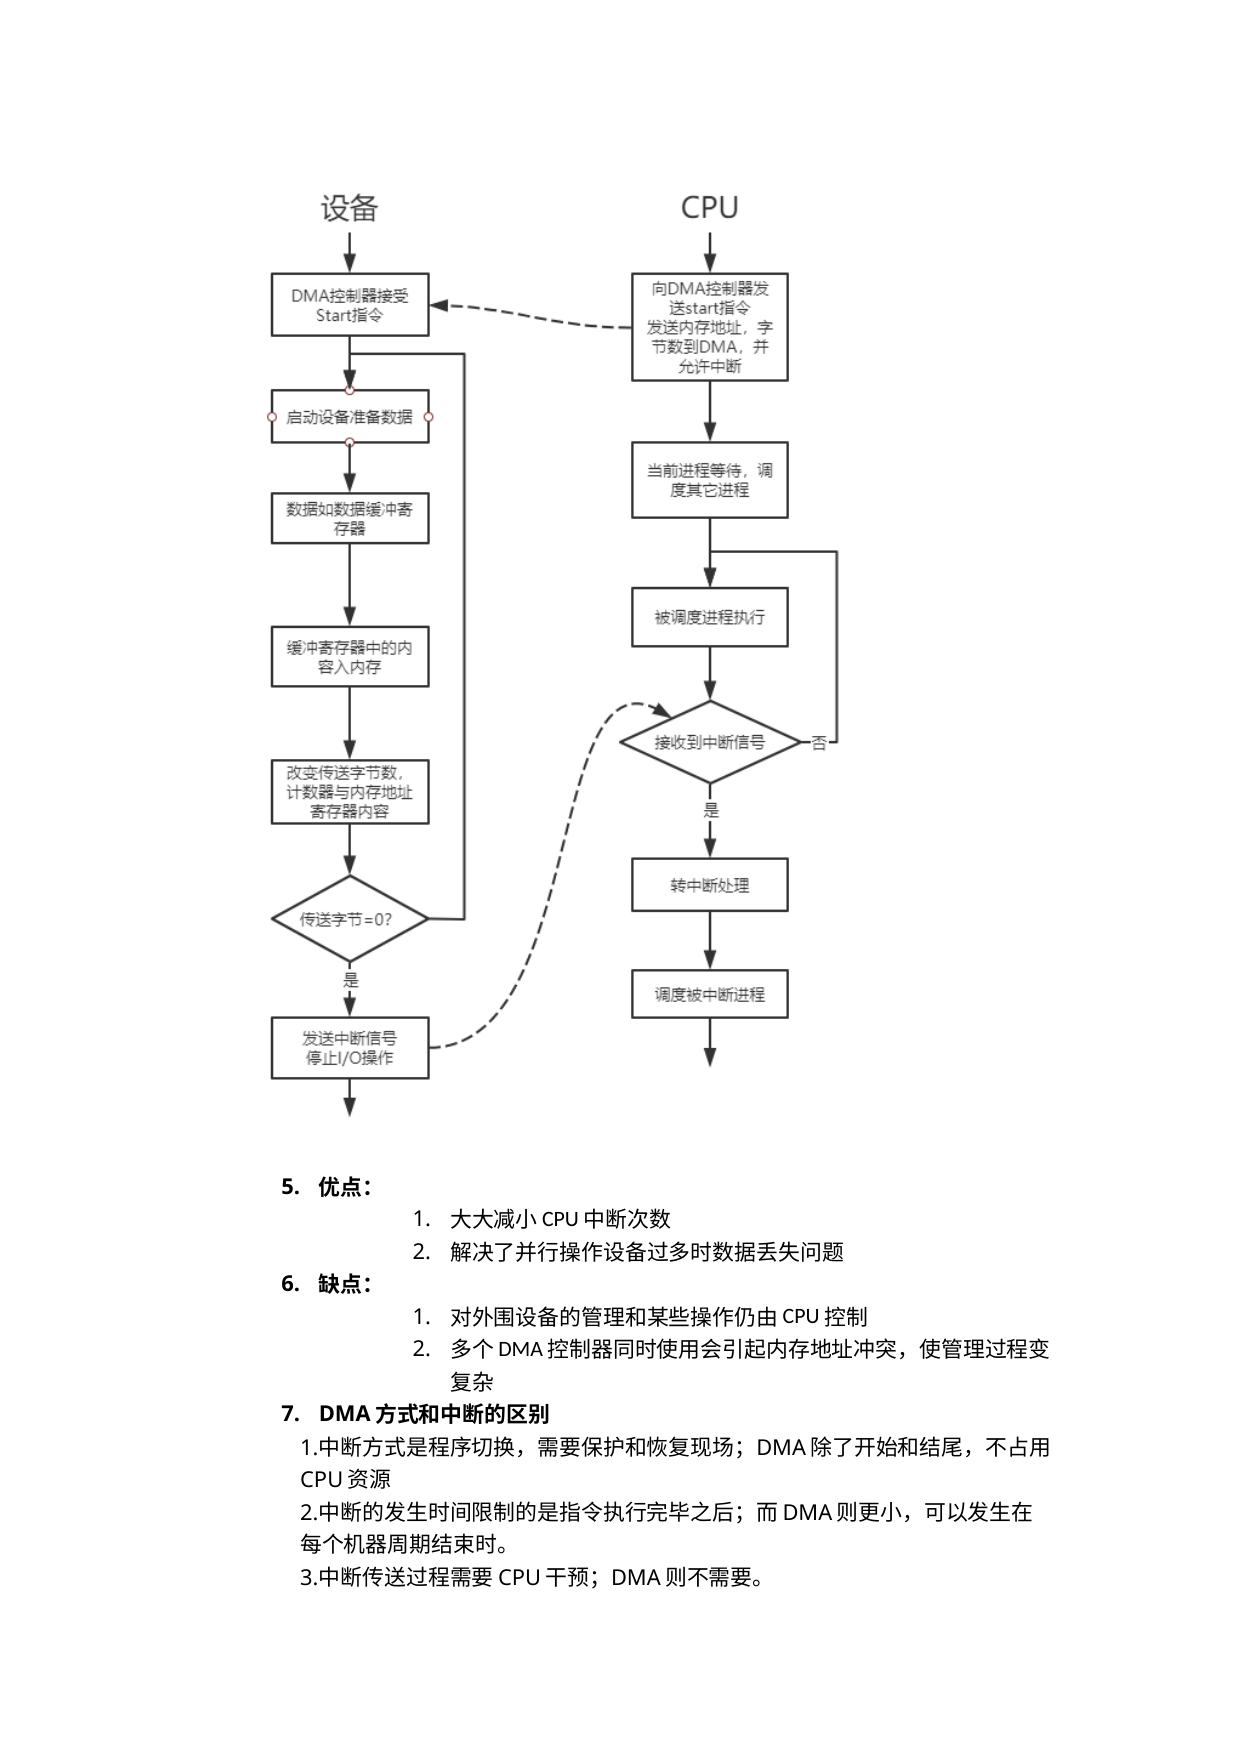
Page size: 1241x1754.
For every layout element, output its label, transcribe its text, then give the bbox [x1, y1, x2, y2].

list 优点： [281, 1169, 1053, 1202]
list 多个DMA控制器同时使用会引起内存地址冲突，使管理过程变复杂 [412, 1332, 1053, 1397]
picture [243, 162, 880, 1150]
text 1.中断方式是程序切换，需要保护和恢复现场；DMA除了开始和结尾，不占用CPU资源 [300, 1429, 1053, 1494]
list 缺点： [281, 1267, 1053, 1299]
list 对外围设备的管理和某些操作仍由CPU控制 [412, 1299, 1053, 1332]
text 2.中断的发生时间限制的是指令执行完毕之后；而DMA则更小，可以发生在每个机器周期结束时。 [300, 1494, 1053, 1559]
list DMA方式和中断的区别 [281, 1397, 1053, 1429]
text 3.中断传送过程需要CPU干预；DMA则不需要。 [300, 1559, 1053, 1592]
list 大大减小CPU中断次数 [412, 1202, 1053, 1234]
list 解决了并行操作设备过多时数据丢失问题 [412, 1234, 1053, 1267]
